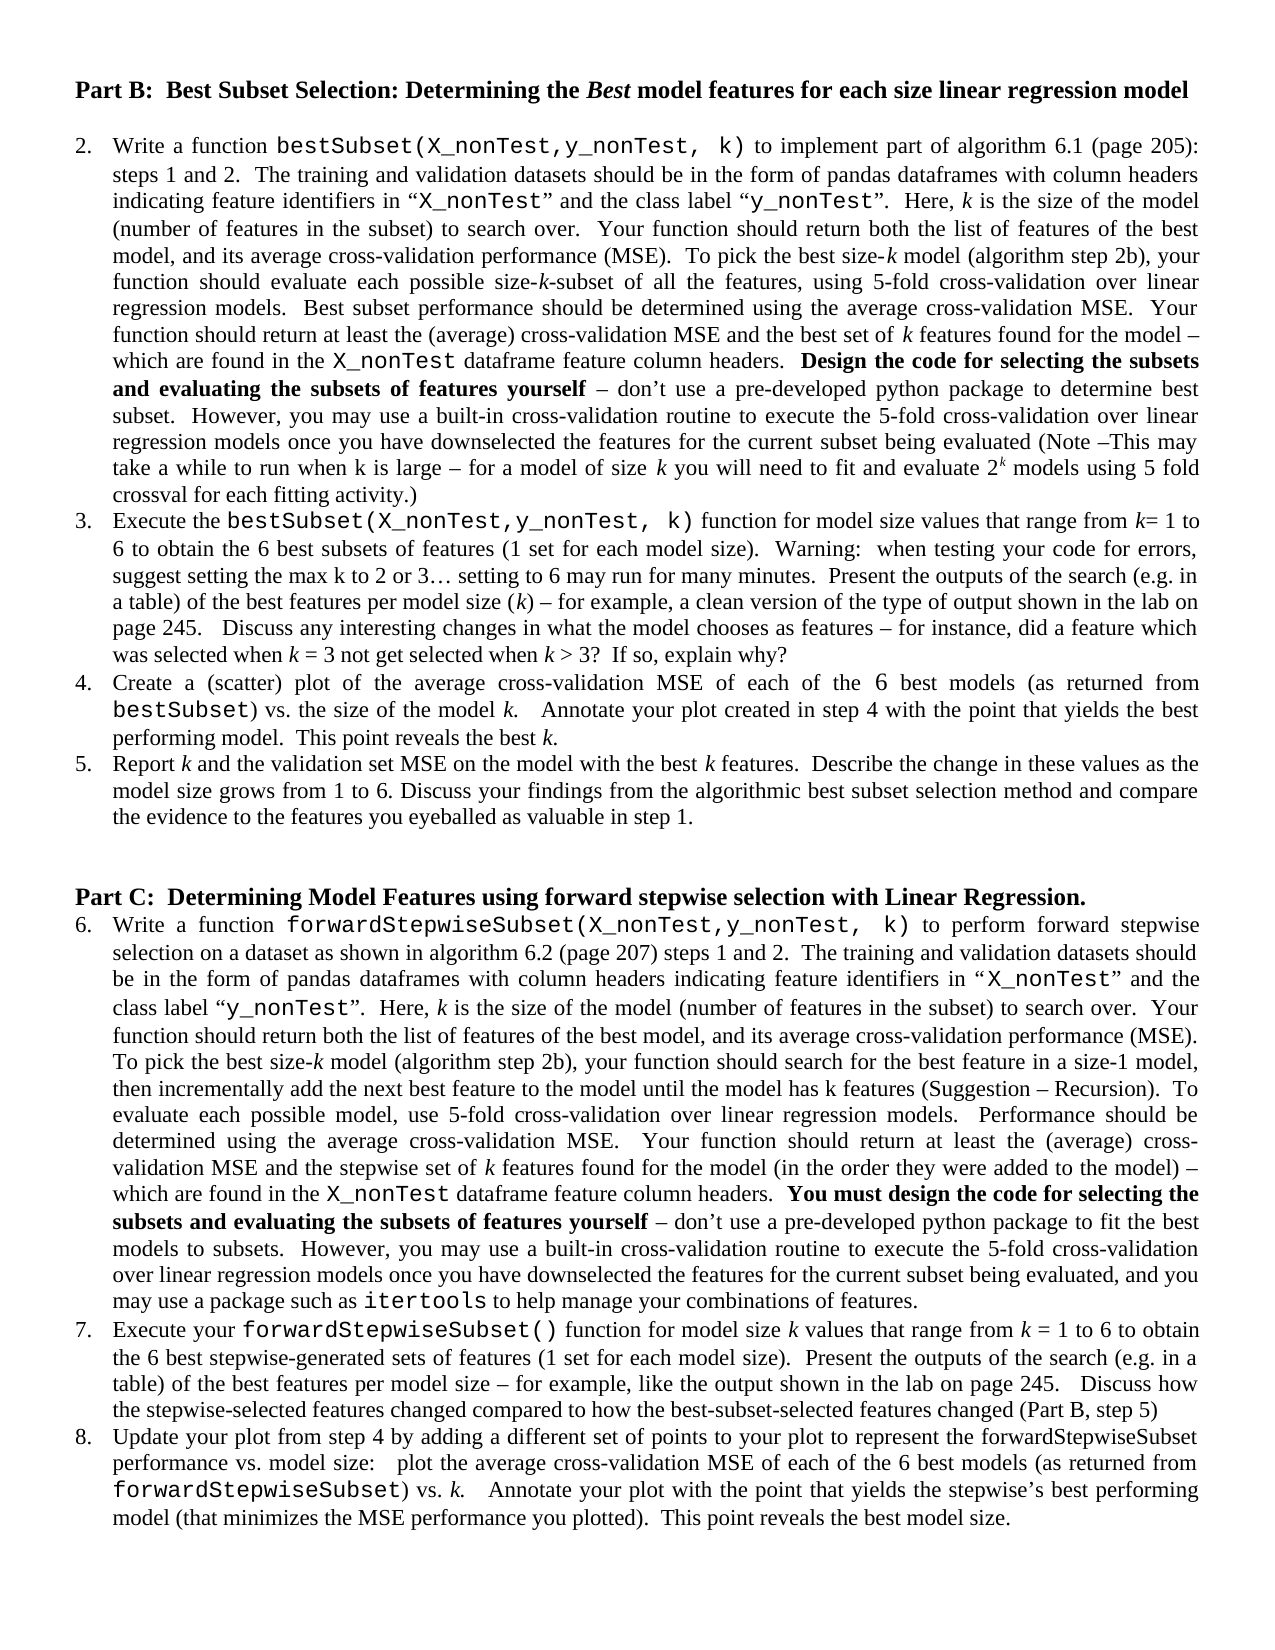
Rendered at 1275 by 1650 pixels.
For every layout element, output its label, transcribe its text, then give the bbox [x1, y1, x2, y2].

list Write a function forwardStepwiseSubset(X_nonTest,y_nonTest, k) to perform forward stepwise selection on a dataset as shown in algorithm 6.2 (page 207) steps 1 and 2. The training and validation datasets should be in the form of pandas dataframes with column headers indicating feature identifiers in “X_nonTest” and the class label “y_nonTest”. Here, k is the size of the model (number of features in the subset) to search over. Your function should return both the list of features of the best model, and its average cross-validation performance (MSE). To pick the best size-k model (algorithm step 2b), your function should search for the best feature in a size-1 model, then incrementally add the next best feature to the model until the model has k features (Suggestion – Recursion). To evaluate each possible model, use 5-fold cross-validation over linear regression models. Performance should be determined using the average cross-validation MSE. Your function should return at least the (average) cross-validation MSE and the stepwise set of k features found for the model (in the order they were added to the model) – which are found in the X_nonTest dataframe feature column headers. You must design the code for selecting the subsets and evaluating the subsets of features yourself – don’t use a pre-developed python package to fit the best models to subsets. However, you may use a built-in cross-validation routine to execute the 5-fold cross-validation over linear regression models once you have downselected the features for the current subset being evaluated, and you may use a package such as itertools to help manage your combinations of features. [75, 911, 1200, 1316]
text Part C: Determining Model Features using forward stepwise selection with Linear Regression. [75, 882, 1200, 911]
list Update your plot from step 4 by adding a different set of points to your plot to represent the forwardStepwiseSubset performance vs. model size: plot the average cross-validation MSE of each of the 6 best models (as returned from forwardStepwiseSubset) vs. k. Annotate your plot with the point that yields the stepwise’s best performing model (that minimizes the MSE performance you plotted). This point reveals the best model size. [75, 1423, 1200, 1530]
list Write a function bestSubset(X_nonTest,y_nonTest, k) to implement part of algorithm 6.1 (page 205): steps 1 and 2. The training and validation datasets should be in the form of pandas dataframes with column headers indicating feature identifiers in “X_nonTest” and the class label “y_nonTest”. Here, k is the size of the model (number of features in the subset) to search over. Your function should return both the list of features of the best model, and its average cross-validation performance (MSE). To pick the best size-k model (algorithm step 2b), your function should evaluate each possible size-k-subset of all the features, using 5-fold cross-validation over linear regression models. Best subset performance should be determined using the average cross-validation MSE. Your function should return at least the (average) cross-validation MSE and the best set of k features found for the model – which are found in the X_nonTest dataframe feature column headers. Design the code for selecting the subsets and evaluating the subsets of features yourself – don’t use a pre-developed python package to determine best subset. However, you may use a built-in cross-validation routine to execute the 5-fold cross-validation over linear regression models once you have downselected the features for the current subset being evaluated (Note –This may take a while to run when k is large – for a model of size k you will need to fit and evaluate 2k models using 5 fold crossval for each fitting activity.) [75, 132, 1200, 507]
text Part B: Best Subset Selection: Determining the Best model features for each size linear regression model [75, 75, 1200, 104]
list Execute the bestSubset(X_nonTest,y_nonTest, k) function for model size values that range from k= 1 to 6 to obtain the 6 best subsets of features (1 set for each model size). Warning: when testing your code for errors, suggest setting the max k to 2 or 3… setting to 6 may run for many minutes. Present the outputs of the search (e.g. in a table) of the best features per model size (k) – for example, a clean version of the type of output shown in the lab on page 245. Discuss any interesting changes in what the model chooses as features – for instance, did a feature which was selected when k = 3 not get selected when k > 3? If so, explain why? [75, 507, 1200, 667]
list Report k and the validation set MSE on the model with the best k features. Describe the change in these values as the model size grows from 1 to 6. Discuss your findings from the algorithmic best subset selection method and compare the evidence to the features you eyeballed as valuable in step 1. [75, 750, 1200, 829]
list Execute your forwardStepwiseSubset() function for model size k values that range from k = 1 to 6 to obtain the 6 best stepwise-generated sets of features (1 set for each model size). Present the outputs of the search (e.g. in a table) of the best features per model size – for example, like the output shown in the lab on page 245. Discuss how the stepwise-selected features changed compared to how the best-subset-selected features changed (Part B, step 5) [75, 1316, 1200, 1423]
list Create a (scatter) plot of the average cross-validation MSE of each of the 6 best models (as returned from bestSubset) vs. the size of the model k. Annotate your plot created in step 4 with the point that yields the best performing model. This point reveals the best k. [75, 667, 1200, 750]
